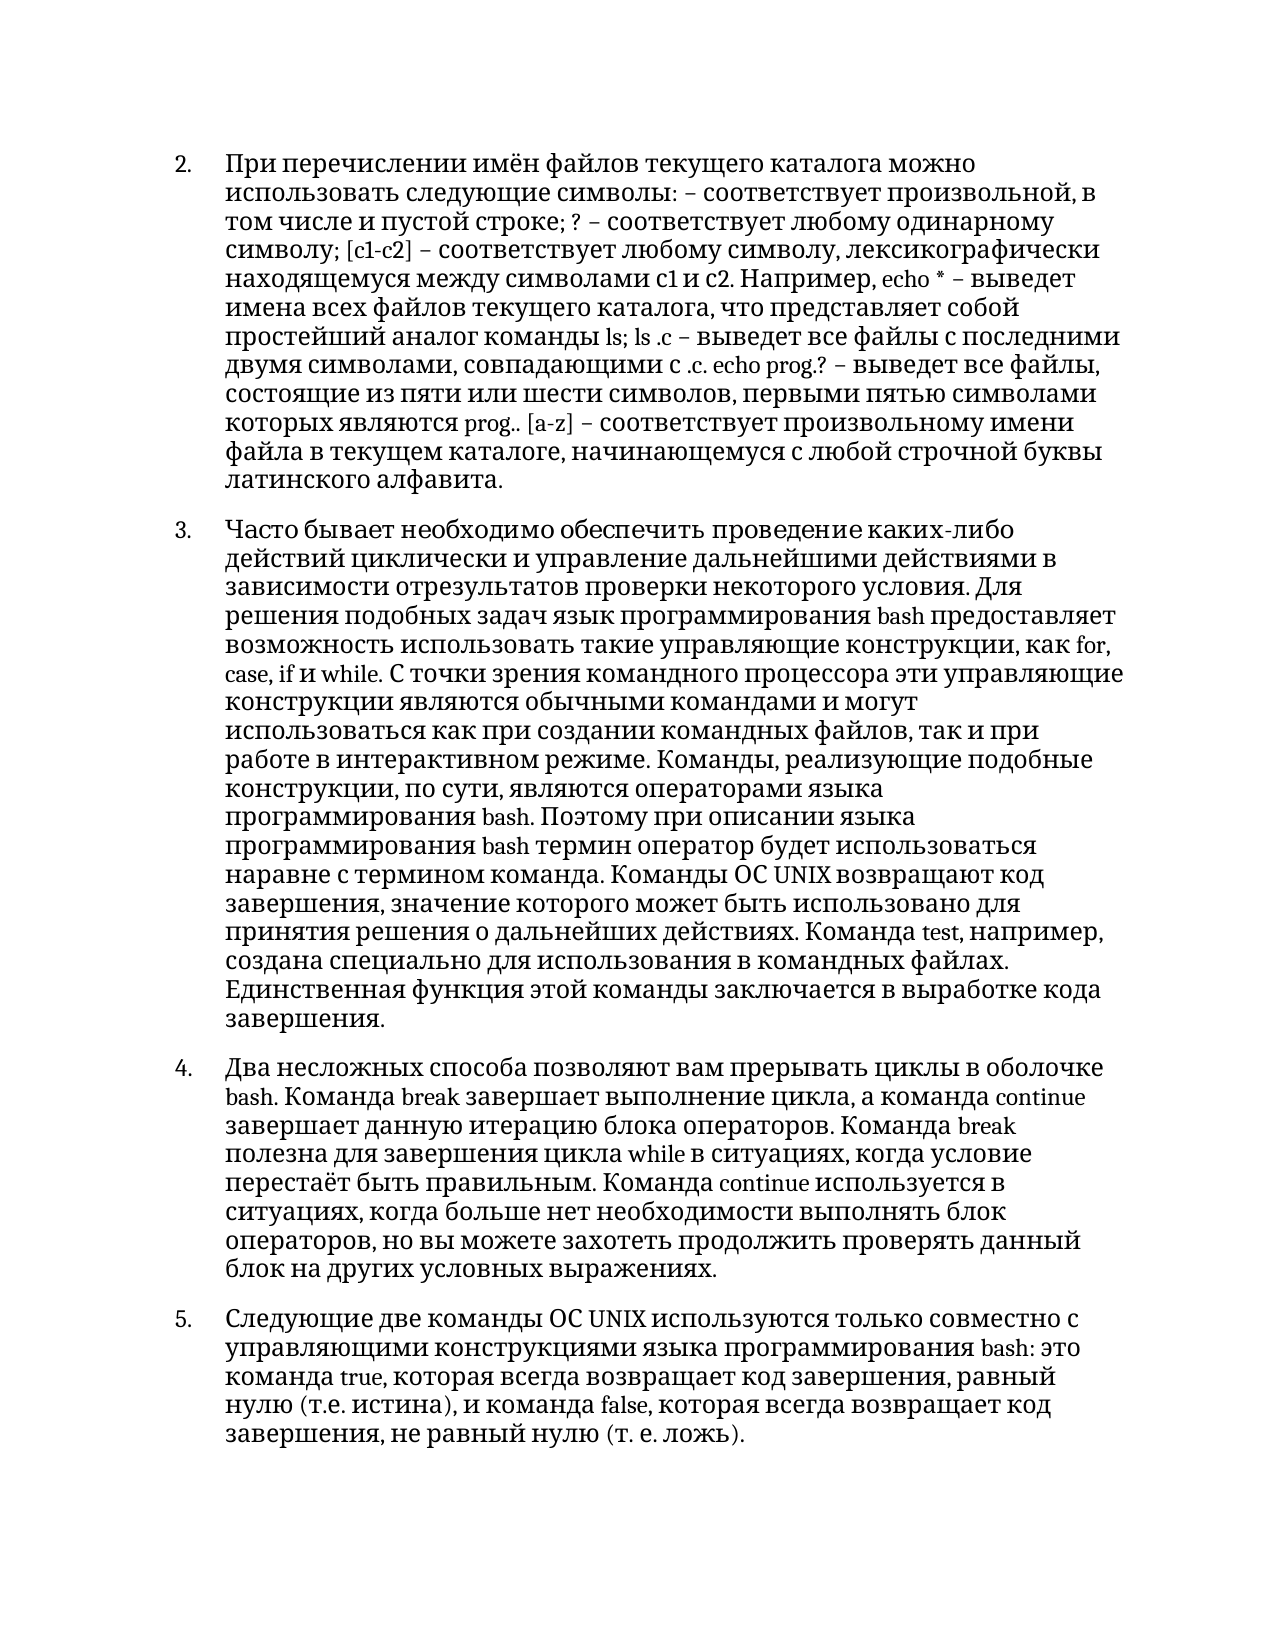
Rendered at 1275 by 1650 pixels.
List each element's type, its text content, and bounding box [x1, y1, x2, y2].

list Два несложных способа позволяют вам прерывать циклы в оболочке bash. Команда break завершает выполнение цикла, а команда continue завершает данную итерацию блока операторов. Команда break полезна для завершения цикла while в ситуациях, когда условие перестаёт быть правильным. Команда continue используется в ситуациях, когда больше нет необходимости выполнять блок операторов, но вы можете захотеть продолжить проверять данный блок на других условных выражениях. [175, 1054, 1125, 1284]
list Часто бывает необходимо обеспечить проведение каких-либо действий циклически и управление дальнейшими действиями в зависимости отрезультатов проверки некоторого условия. Для решения подобных задач язык программирования bash предоставляет возможность использовать такие управляющие конструкции, как for, case, if и while. С точки зрения командного процессора эти управляющие конструкции являются обычными командами и могут использоваться как при создании командных файлов, так и при работе в интерактивном режиме. Команды, реализующие подобные конструкции, по сути, являются операторами языка программирования bash. Поэтому при описании языка программирования bash термин оператор будет использоваться наравне с термином команда. Команды ОС UNIX возвращают код завершения, значение которого может быть использовано для принятия решения о дальнейших действиях. Команда test, например, создана специально для использования в командных файлах. Единственная функция этой команды заключается в выработке кода завершения. [175, 516, 1125, 1033]
list При перечислении имён файлов текущего каталога можно использовать следующие символы: − соответствует произвольной, в том числе и пустой строке; ? − соответствует любому одинарному символу; [c1-c2] − соответствует любому символу, лексикографически находящемуся между символами с1 и с2. Например, echo * − выведет имена всех файлов текущего каталога, что представляет собой простейший аналог команды ls; ls .c − выведет все файлы с последними двумя символами, совпадающими с .c. echo prog.? − выведет все файлы, состоящие из пяти или шести символов, первыми пятью символами которых являются prog.. [a-z] − соответствует произвольному имени файла в текущем каталоге, начинающемуся с любой строчной буквы латинского алфавита. [175, 150, 1125, 495]
list Следующие две команды ОС UNIX используются только совместно с управляющими конструкциями языка программирования bash: это команда true, которая всегда возвращает код завершения, равный нулю (т.е. истина), и команда false, которая всегда возвращает код завершения, не равный нулю (т. е. ложь). [175, 1305, 1125, 1449]
